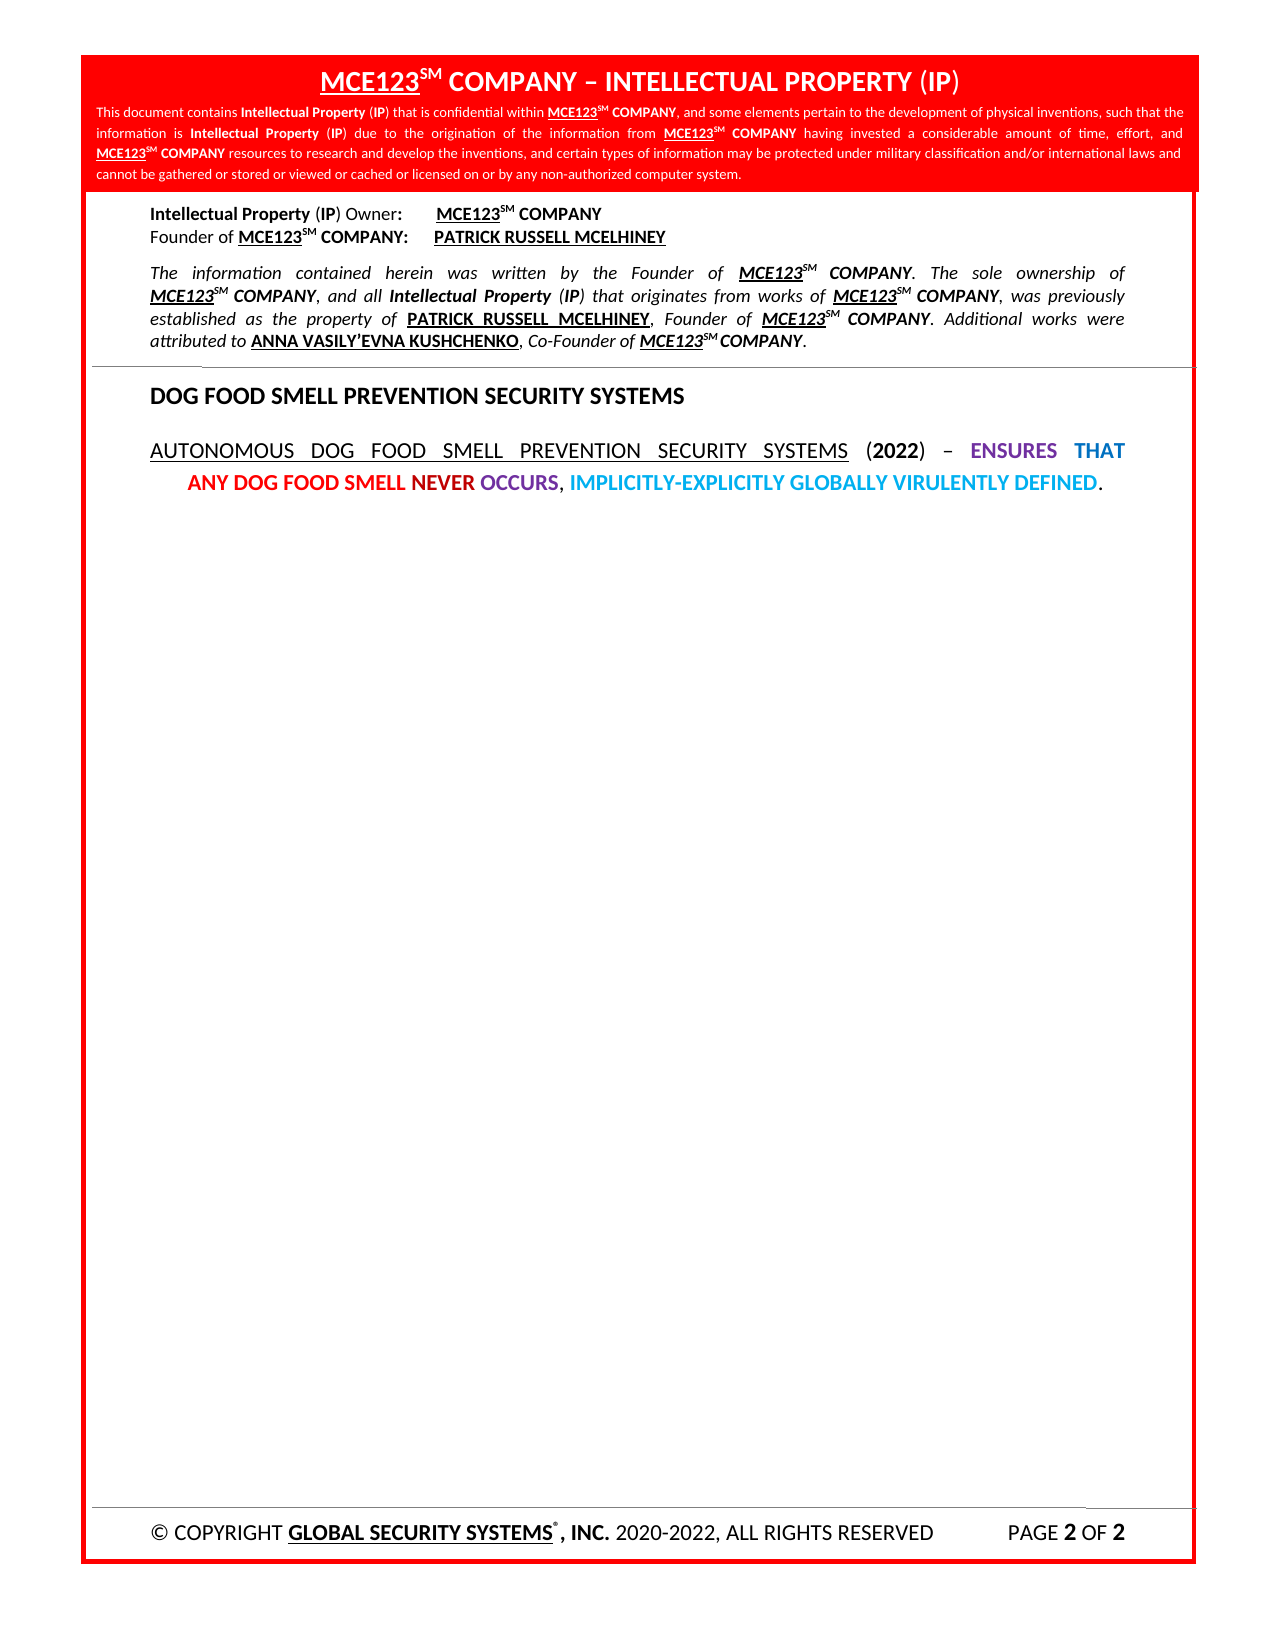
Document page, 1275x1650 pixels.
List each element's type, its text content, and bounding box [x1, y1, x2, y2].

text DOG FOOD SMELL PREVENTION SECURITY SYSTEMS [150, 381, 1125, 411]
text AUTONOMOUS DOG FOOD SMELL PREVENTION SECURITY SYSTEMS (2022) – ENSURES THAT ANY DOG FOOD SMELL NEVER OCCURS, IMPLICITLY-EXPLICITLY GLOBALLY VIRULENTLY DEFINED. [150, 436, 1125, 497]
